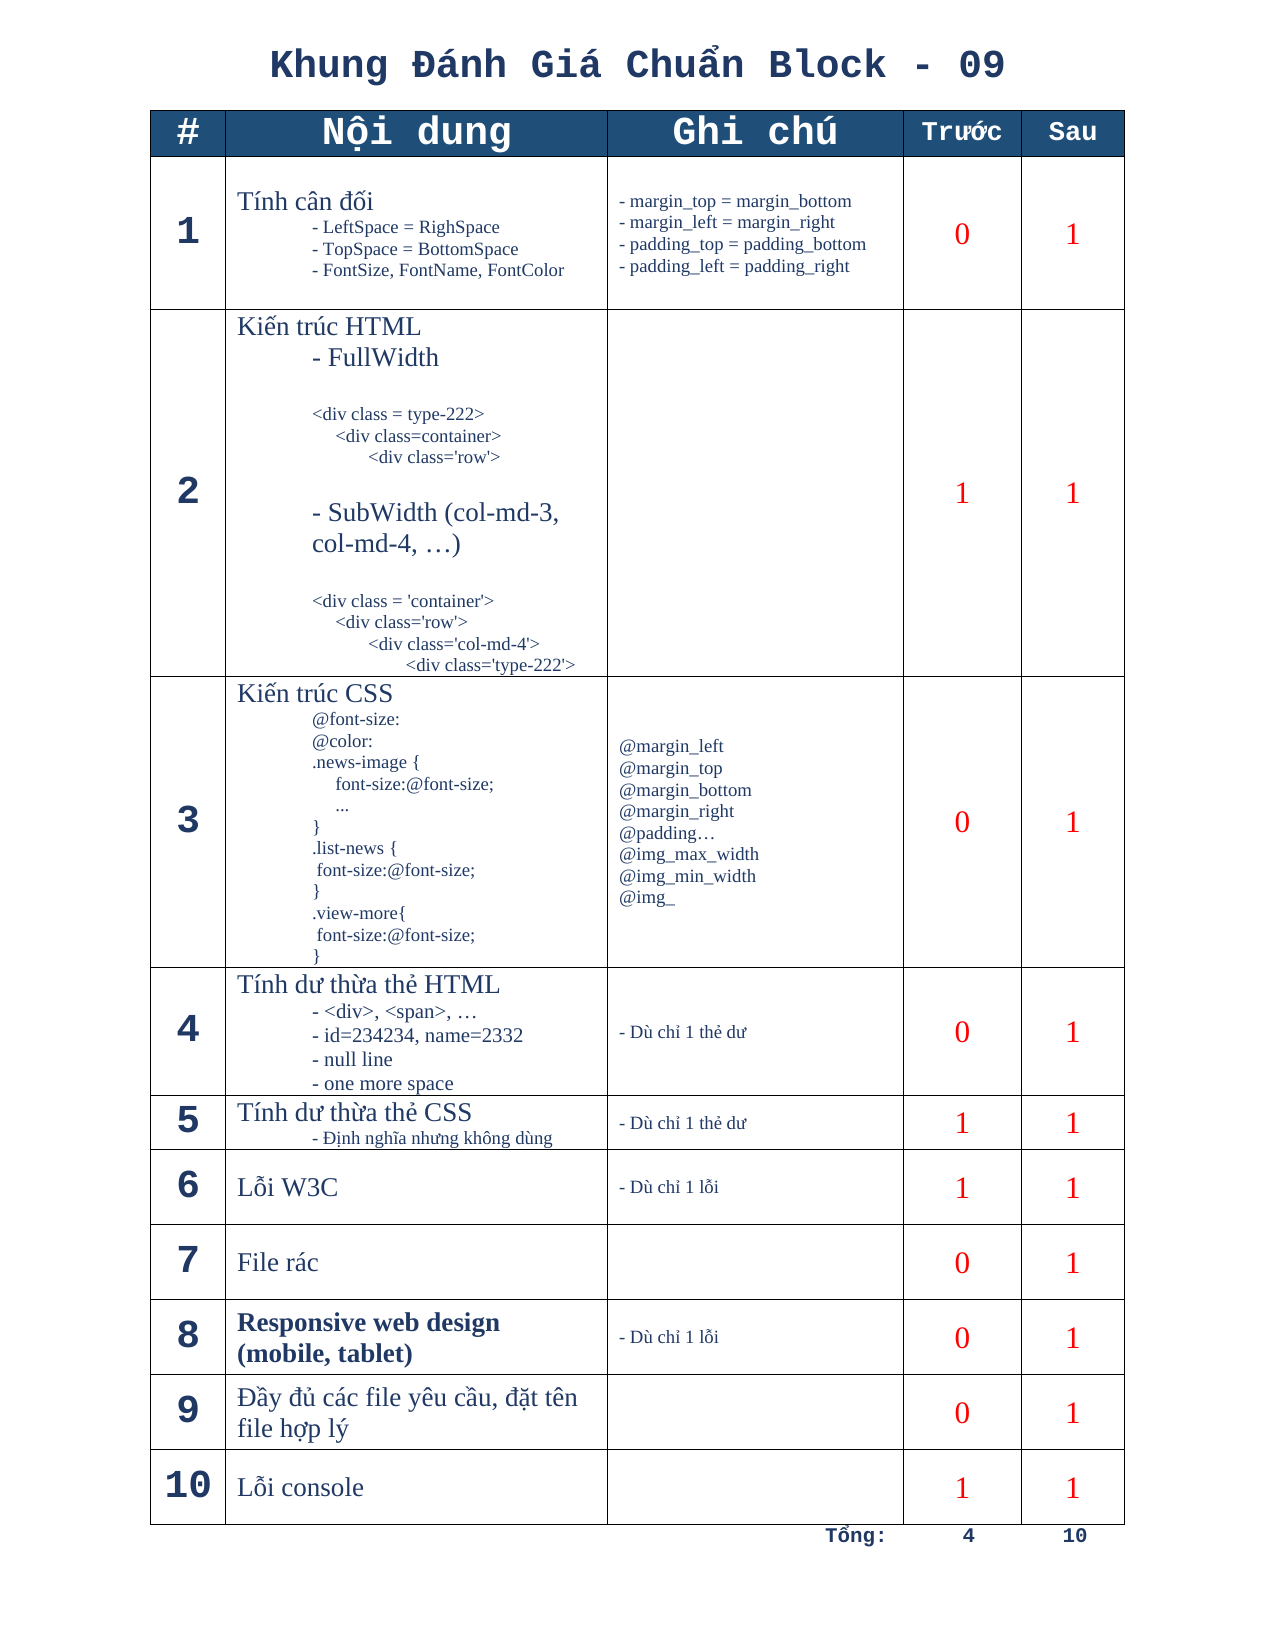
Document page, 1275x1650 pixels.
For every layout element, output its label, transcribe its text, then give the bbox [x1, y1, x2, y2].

table_cell 1 [1022, 310, 1124, 676]
table_cell - Dù chỉ 1 thẻ dư [608, 968, 903, 1095]
table_cell 2 [151, 310, 225, 676]
table_cell - margin_top = margin_bottom - margin_left = margin_right - padding_top = padding_bottom - padding_left = padding_right [608, 157, 903, 309]
table_cell 1 [1022, 1150, 1124, 1224]
table_cell 0 [904, 1225, 1021, 1299]
table_cell - Dù chỉ 1 lỗi [608, 1150, 903, 1224]
table_cell Tính dư thừa thẻ HTML - <div>, <span>, … - id=234234, name=2332 - null line - one more space [226, 968, 607, 1095]
table_cell 1 [1022, 157, 1124, 309]
table_cell 0 [904, 157, 1021, 309]
table_cell 1 [151, 157, 225, 309]
table_cell 1 [1022, 677, 1124, 967]
table_cell 1 [904, 1096, 1021, 1149]
table_cell Tính dư thừa thẻ CSS - Định nghĩa nhưng không dùng [226, 1096, 607, 1149]
table_cell - Dù chỉ 1 lỗi [608, 1300, 903, 1374]
table_cell 3 [151, 677, 225, 967]
table_cell Lỗi console [226, 1450, 607, 1524]
table_cell 0 [904, 1300, 1021, 1374]
table_header Sau [1022, 111, 1124, 156]
table_cell 0 [904, 677, 1021, 967]
table_cell File rác [226, 1225, 607, 1299]
table_header Trước [904, 111, 1021, 156]
table_cell 1 [1022, 1300, 1124, 1374]
table_cell [608, 310, 903, 676]
table_cell 1 [904, 1150, 1021, 1224]
table_cell Tính cân đối - LeftSpace = RighSpace - TopSpace = BottomSpace - FontSize, FontName, FontColor [226, 157, 607, 309]
text Tổng: 4 10 [150, 1525, 1125, 1548]
table_cell 10 [151, 1450, 225, 1524]
table_cell - Dù chỉ 1 thẻ dư [608, 1096, 903, 1149]
table_header # [151, 111, 225, 156]
table_cell 7 [151, 1225, 225, 1299]
table_cell @margin_left @margin_top @margin_bottom @margin_right @padding… @img_max_width @img_min_width @img_ [608, 677, 903, 967]
table_cell 1 [1022, 968, 1124, 1095]
table_cell 0 [904, 968, 1021, 1095]
table_cell Đầy đủ các file yêu cầu, đặt tên file hợp lý [226, 1375, 607, 1449]
table_cell 4 [151, 968, 225, 1095]
table_cell 1 [1022, 1096, 1124, 1149]
table_cell 1 [904, 310, 1021, 676]
table_cell 8 [151, 1300, 225, 1374]
table_header Ghi chú [608, 111, 903, 156]
table_cell 0 [904, 1375, 1021, 1449]
table_cell 5 [151, 1096, 225, 1149]
text Khung Đánh Giá Chuẩn Block - 09 [150, 45, 1125, 90]
table_cell 1 [904, 1450, 1021, 1524]
table_cell [608, 1225, 903, 1299]
table_cell Responsive web design (mobile, tablet) [226, 1300, 607, 1374]
table_cell 1 [1022, 1375, 1124, 1449]
table_cell 1 [1022, 1225, 1124, 1299]
table_cell Lỗi W3C [226, 1150, 607, 1224]
table_cell Kiến trúc HTML - FullWidth <div class = type-222> <div class=container> <div class='row'> - SubWidth (col-md-3, col-md-4, …) <div class = 'container'> <div class='row'> <div class='col-md-4'> <div class='type-222'> [226, 310, 607, 676]
table_cell 6 [151, 1150, 225, 1224]
table_cell [608, 1375, 903, 1449]
table_header Nội dung [226, 111, 607, 156]
table_cell [608, 1450, 903, 1524]
table_cell 9 [151, 1375, 225, 1449]
table_cell 1 [1022, 1450, 1124, 1524]
table_cell Kiến trúc CSS @font-size: @color: .news-image { font-size:@font-size; ... } .list-news { font-size:@font-size; } .view-more{ font-size:@font-size; } [226, 677, 607, 967]
